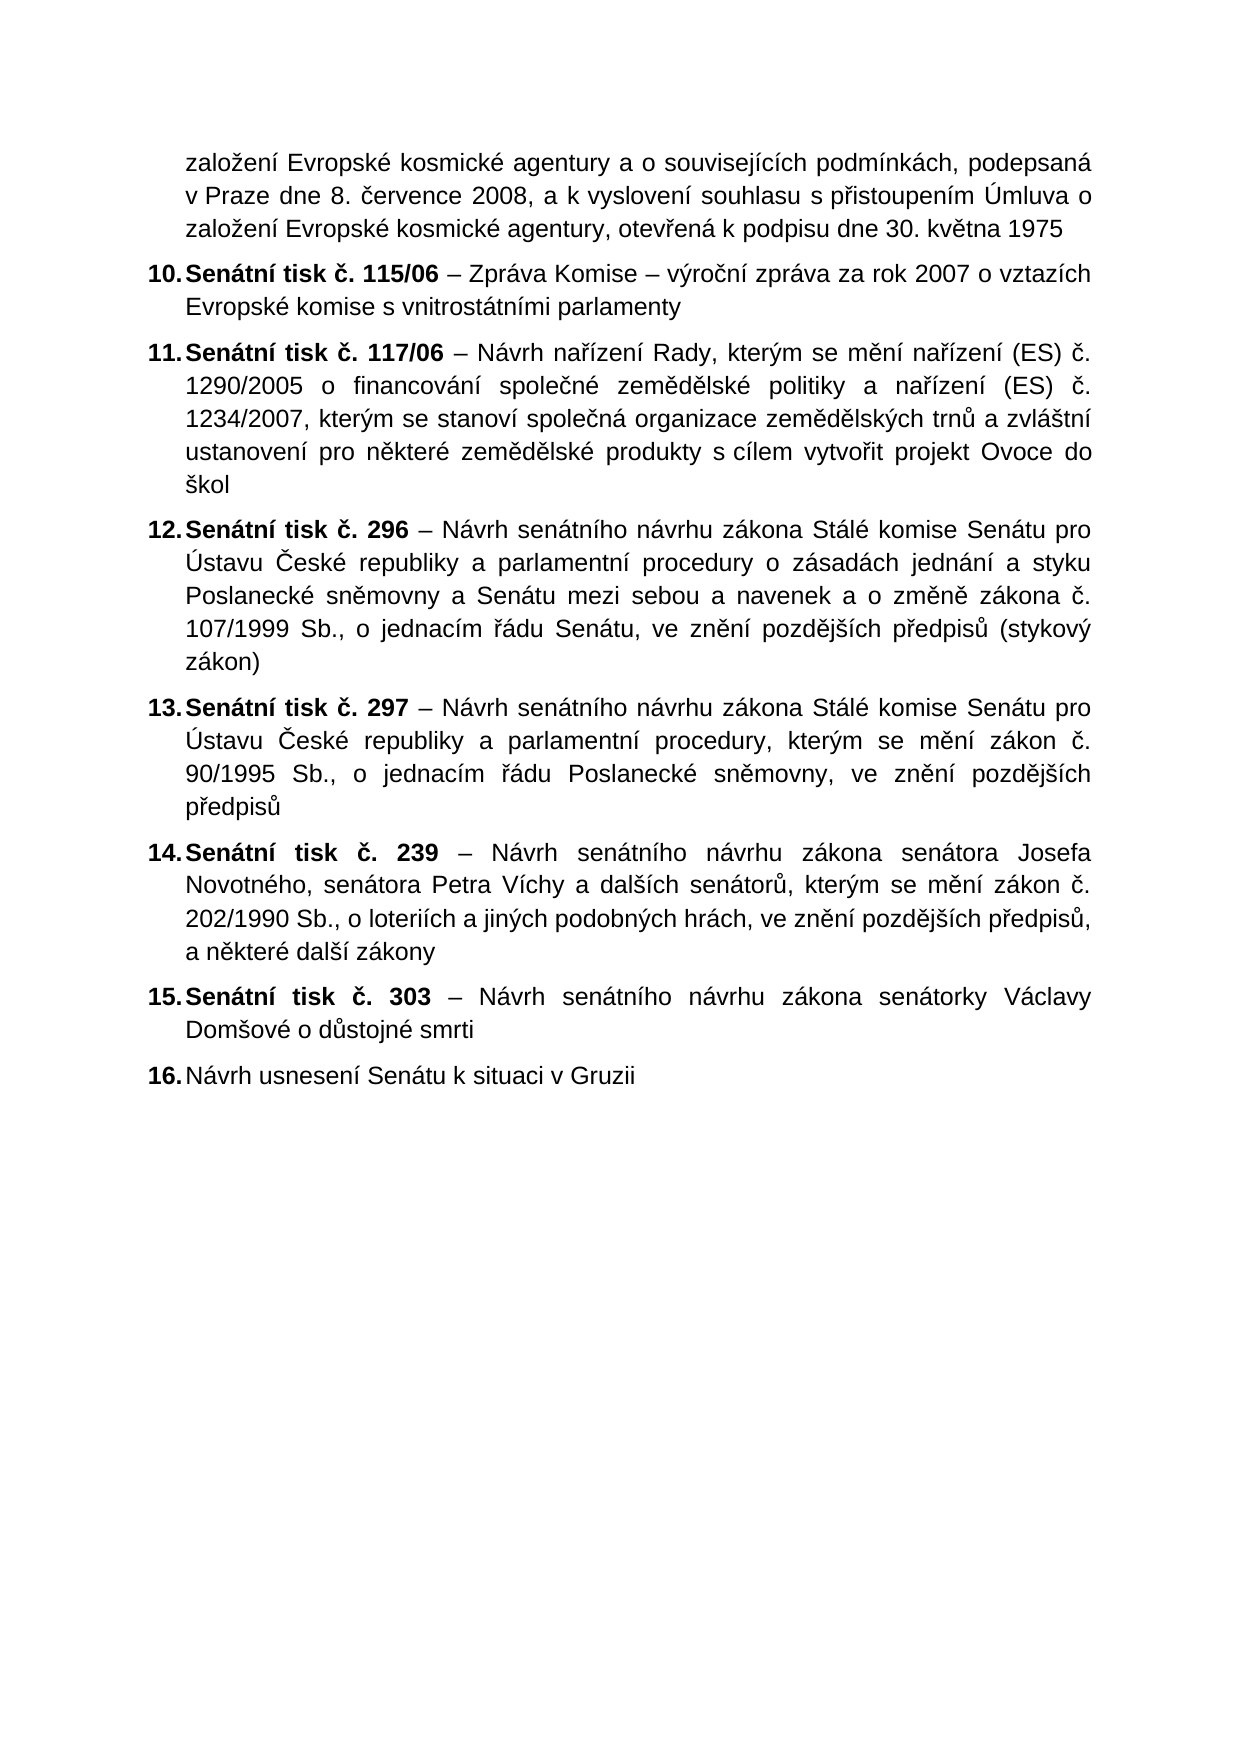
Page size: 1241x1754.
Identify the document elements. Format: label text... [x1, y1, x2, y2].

list Senátní tisk č. 297 – Návrh senátního návrhu zákona Stálé komise Senátu pro Ústavu České republiky a parlamentní procedury, kterým se mění zákon č. 90/1995 Sb., o jednacím řádu Poslanecké sněmovny, ve znění pozdějších předpisů [148, 693, 1093, 821]
list Senátní tisk č. 303 – Návrh senátního návrhu zákona senátorky Václavy Domšové o důstojné smrti [148, 982, 1093, 1044]
list Senátní tisk č. 239 – Návrh senátního návrhu zákona senátora Josefa Novotného, senátora Petra Víchy a dalších senátorů, kterým se mění zákon č. 202/1990 Sb., o loteriích a jiných podobných hrách, ve znění pozdějších předpisů, a některé další zákony [148, 837, 1093, 965]
list Senátní tisk č. 115/06 – Zpráva Komise – výroční zpráva za rok 2007 o vztazích Evropské komise s vnitrostátními parlamenty [148, 259, 1093, 321]
list Senátní tisk č. 296 – Návrh senátního návrhu zákona Stálé komise Senátu pro Ústavu České republiky a parlamentní procedury o zásadách jednání a styku Poslanecké sněmovny a Senátu mezi sebou a navenek a o změně zákona č. 107/1999 Sb., o jednacím řádu Senátu, ve znění pozdějších předpisů (stykový zákon) [148, 515, 1093, 676]
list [148, 148, 1093, 242]
list Návrh usnesení Senátu k situaci v Gruzii [148, 1061, 1093, 1089]
list Senátní tisk č. 117/06 – Návrh nařízení Rady, kterým se mění nařízení (ES) č. 1290/2005 o financování společné zemědělské politiky a nařízení (ES) č. 1234/2007, kterým se stanoví společná organizace zemědělských trnů a zvláštní ustanovení pro některé zemědělské produkty s cílem vytvořit projekt Ovoce do škol [148, 338, 1093, 498]
